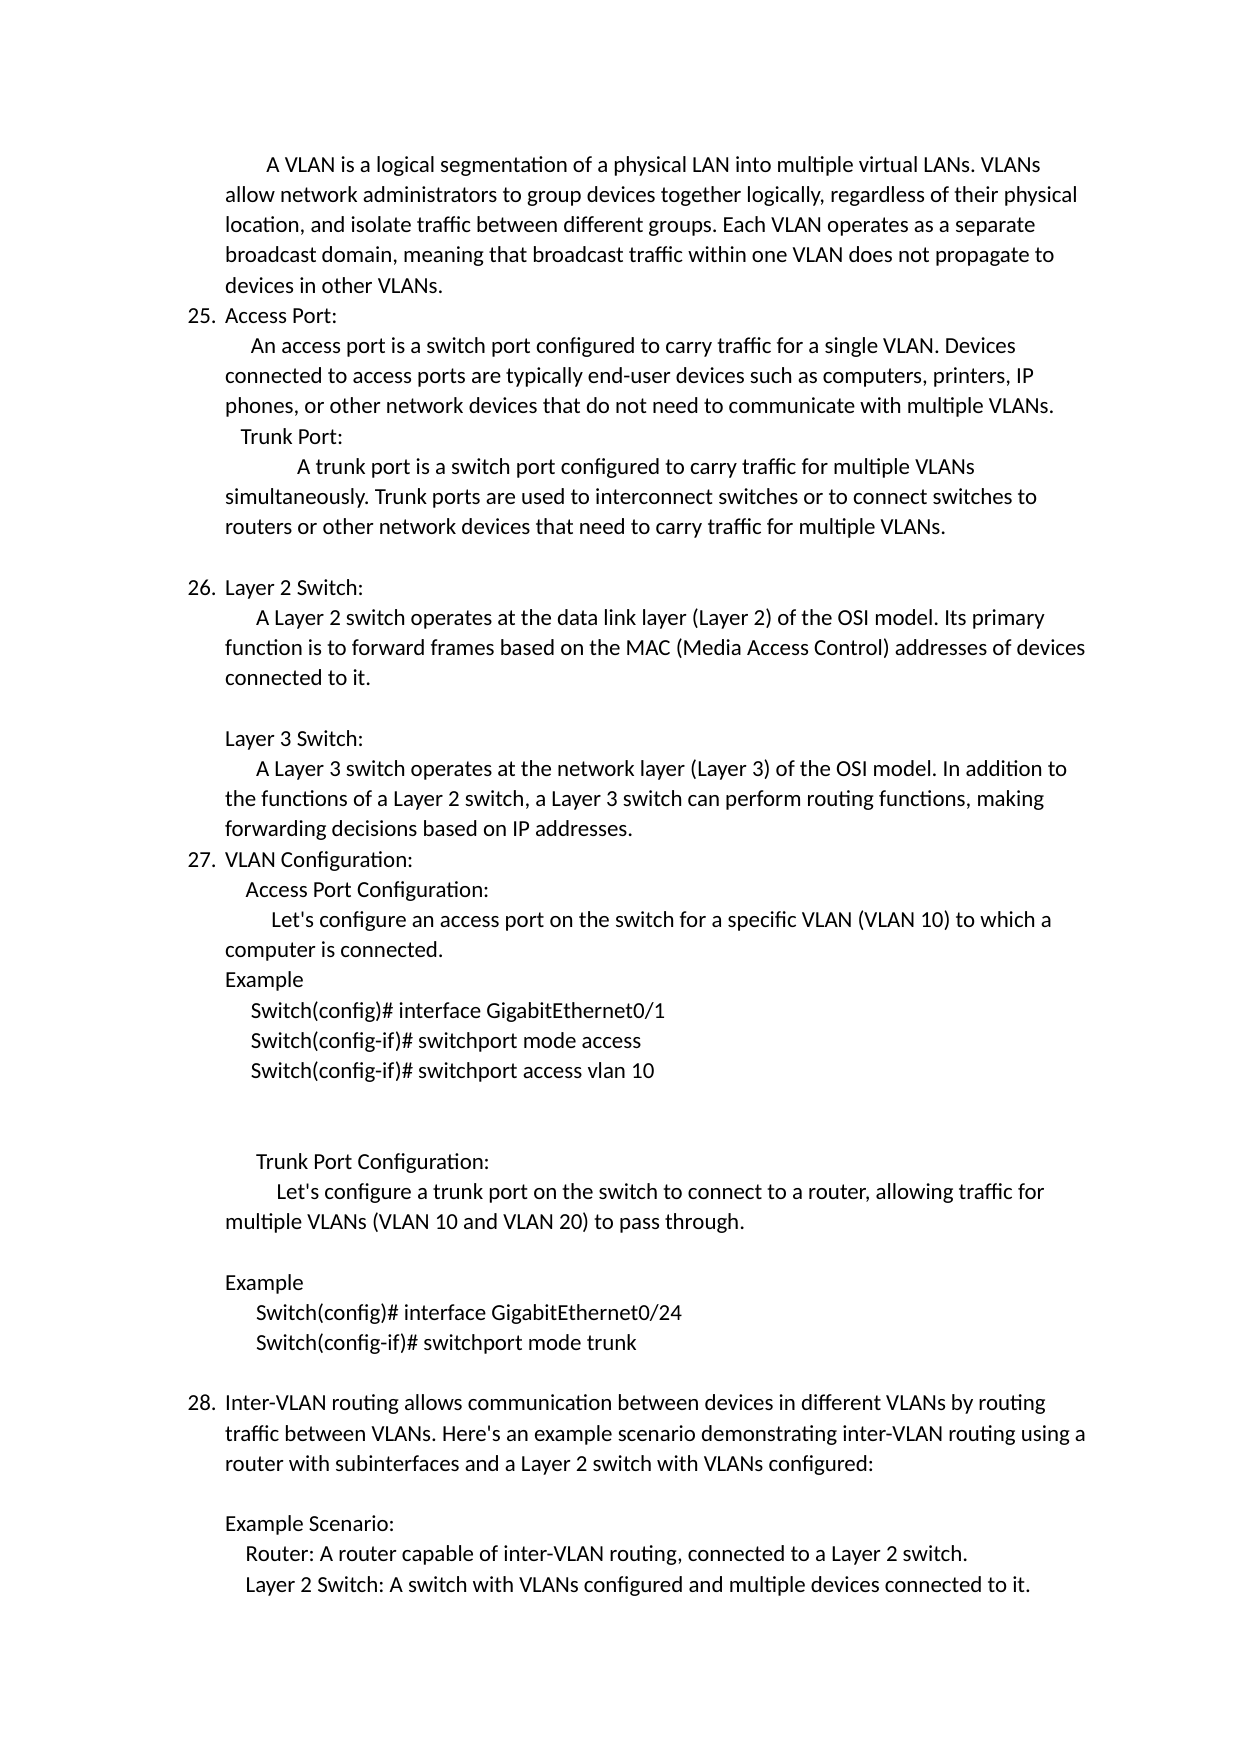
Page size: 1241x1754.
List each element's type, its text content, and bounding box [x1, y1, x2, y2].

list Switch(config-if)# switchport access vlan 10 [225, 1056, 1090, 1084]
list Access Port Configuration: [225, 875, 1090, 903]
list Layer 3 Switch: [225, 724, 1090, 752]
list VLAN Configuration: [187, 845, 1090, 873]
list Layer 2 Switch: A switch with VLANs configured and multiple devices connected to it. [225, 1570, 1090, 1598]
list Inter-VLAN routing allows communication between devices in different VLANs by routing traffic between VLANs. Here's an example scenario demonstrating inter-VLAN routing using a router with subinterfaces and a Layer 2 switch with VLANs configured: [187, 1388, 1090, 1477]
list Router: A router capable of inter-VLAN routing, connected to a Layer 2 switch. [225, 1539, 1090, 1568]
list Switch(config-if)# switchport mode trunk [225, 1328, 1090, 1356]
list An access port is a switch port configured to carry traffic for a single VLAN. Devices connected to access ports are typically end-user devices such as computers, printers, IP phones, or other network devices that do not need to communicate with multiple VLANs. [225, 331, 1090, 420]
list Access Port: [187, 301, 1090, 329]
list Layer 2 Switch: [187, 573, 1090, 601]
list A Layer 3 switch operates at the network layer (Layer 3) of the OSI model. In addition to the functions of a Layer 2 switch, a Layer 3 switch can perform routing functions, making forwarding decisions based on IP addresses. [225, 754, 1090, 843]
list Example Scenario: [225, 1509, 1090, 1537]
list A Layer 2 switch operates at the data link layer (Layer 2) of the OSI model. Its primary function is to forward frames based on the MAC (Media Access Control) addresses of devices connected to it. [225, 603, 1090, 692]
list Trunk Port: [225, 422, 1090, 450]
list Example [225, 966, 1090, 994]
list Switch(config)# interface GigabitEthernet0/1 [225, 996, 1090, 1024]
list A trunk port is a switch port configured to carry traffic for multiple VLANs simultaneously. Trunk ports are used to interconnect switches or to connect switches to routers or other network devices that need to carry traffic for multiple VLANs. [225, 452, 1090, 541]
list A VLAN is a logical segmentation of a physical LAN into multiple virtual LANs. VLANs allow network administrators to group devices together logically, regardless of their physical location, and isolate traffic between different groups. Each VLAN operates as a separate broadcast domain, meaning that broadcast traffic within one VLAN does not propagate to devices in other VLANs. [225, 150, 1090, 299]
list Switch(config)# interface GigabitEthernet0/24 [225, 1298, 1090, 1326]
list Switch(config-if)# switchport mode access [225, 1026, 1090, 1054]
list Let's configure an access port on the switch for a specific VLAN (VLAN 10) to which a computer is connected. [225, 905, 1090, 963]
list Example [225, 1268, 1090, 1296]
list Trunk Port Configuration: [225, 1147, 1090, 1175]
list Let's configure a trunk port on the switch to connect to a router, allowing traffic for multiple VLANs (VLAN 10 and VLAN 20) to pass through. [225, 1177, 1090, 1235]
